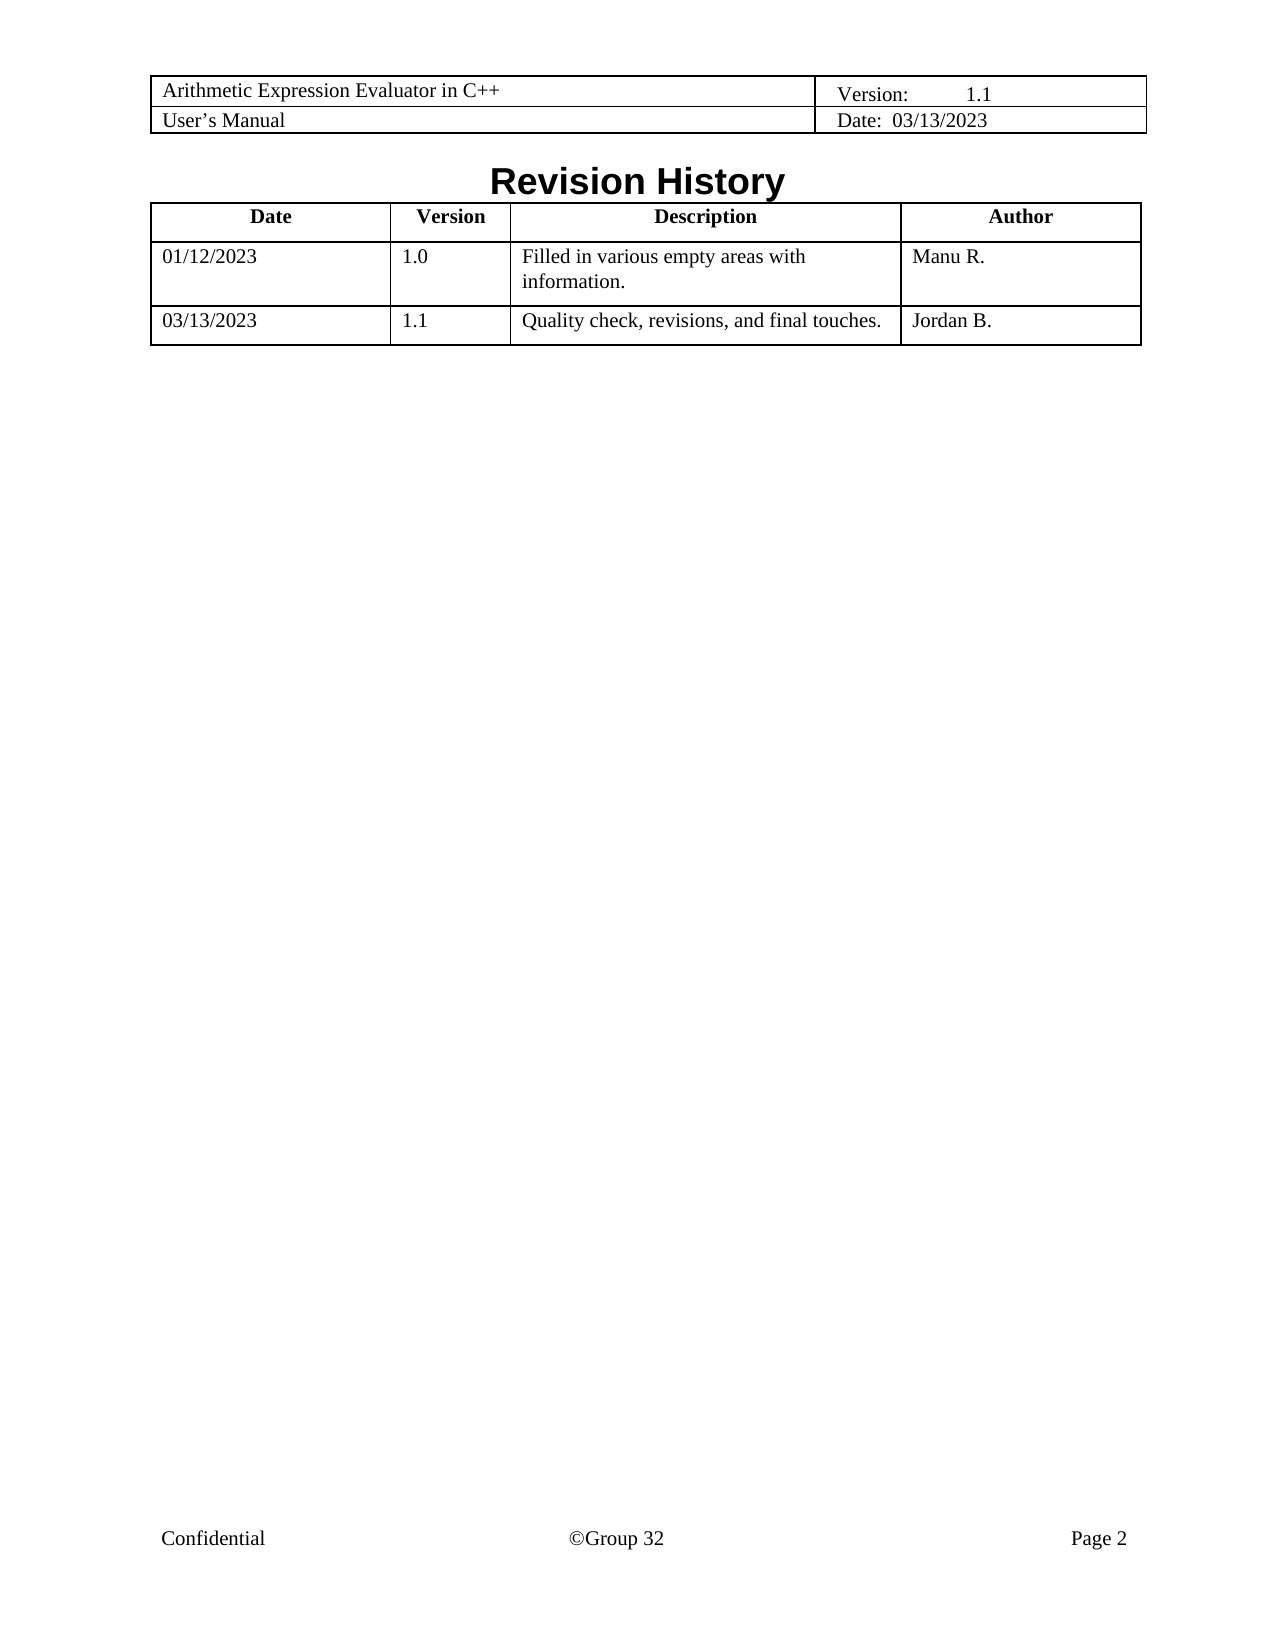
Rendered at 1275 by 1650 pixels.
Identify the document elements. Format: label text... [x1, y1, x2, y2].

table_header Author [902, 204, 1140, 241]
table_header Description [511, 204, 900, 241]
table_cell 03/13/2023 [152, 307, 390, 344]
table_cell Quality check, revisions, and final touches. [511, 307, 900, 344]
table_cell 1.0 [391, 243, 510, 305]
table_header Version [391, 204, 510, 241]
table_cell Manu R. [902, 243, 1140, 305]
table_cell Filled in various empty areas with information. [511, 243, 900, 305]
table_header Date [152, 204, 390, 241]
table_cell Jordan B. [902, 307, 1140, 344]
table_cell 1.1 [391, 307, 510, 344]
table_cell 01/12/2023 [152, 243, 390, 305]
title Revision History [150, 159, 1125, 202]
